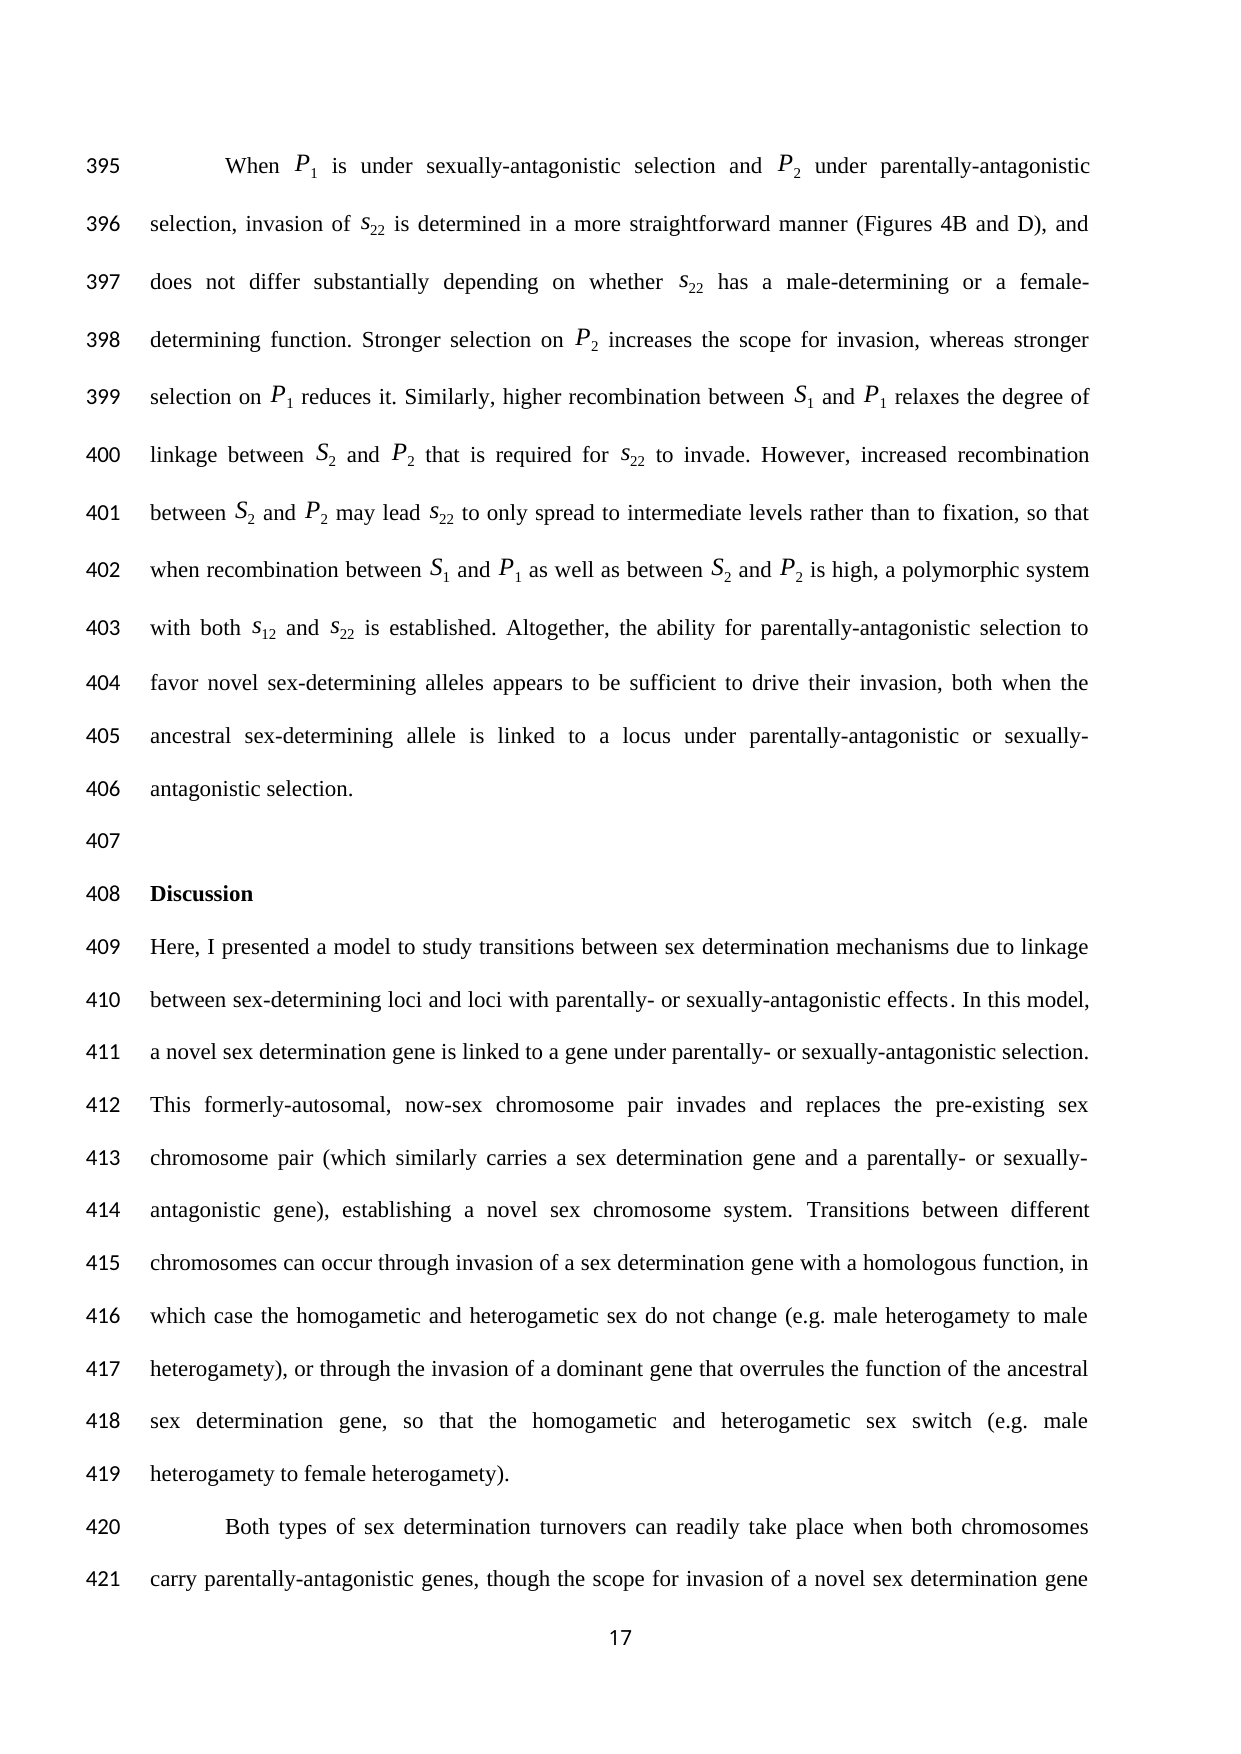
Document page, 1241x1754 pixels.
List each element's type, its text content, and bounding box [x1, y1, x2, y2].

text Here, I presented a model to study transitions between sex determination mechanisms due to linkage between sex-determining loci and loci with parentally- or sexually-antagonistic effects. In this model, a novel sex determination gene is linked to a gene under parentally- or sexually-antagonistic selection. This formerly-autosomal, now-sex chromosome pair invades and replaces the pre-existing sex chromosome pair (which similarly carries a sex determination gene and a parentally- or sexually-antagonistic gene), establishing a novel sex chromosome system. Transitions between different chromosomes can occur through invasion of a sex determination gene with a homologous function, in which case the homogametic and heterogametic sex do not change (e.g. male heterogamety to male heterogamety), or through the invasion of a dominant gene that overrules the function of the ancestral sex determination gene, so that the homogametic and heterogametic sex switch (e.g. male heterogamety to female heterogamety). [150, 933, 1090, 1486]
subtitle Discussion [150, 880, 1090, 907]
text When is under sexually-antagonistic selection and under parentally-antagonistic selection, invasion of is determined in a more straightforward manner (Figures 4B and D), and does not differ substantially depending on whether has a male-determining or a female-determining function. Stronger selection on increases the scope for invasion, whereas stronger selection on reduces it. Similarly, higher recombination between and relaxes the degree of linkage between and that is required for to invade. However, increased recombination between and may lead to only spread to intermediate levels rather than to fixation, so that when recombination between and as well as between and is high, a polymorphic system with both and is established. Altogether, the ability for parentally-antagonistic selection to favor novel sex-determining alleles appears to be sufficient to drive their invasion, both when the ancestral sex-determining allele is linked to a locus under parentally-antagonistic or sexually-antagonistic selection. [150, 150, 1090, 801]
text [150, 1513, 1090, 1592]
